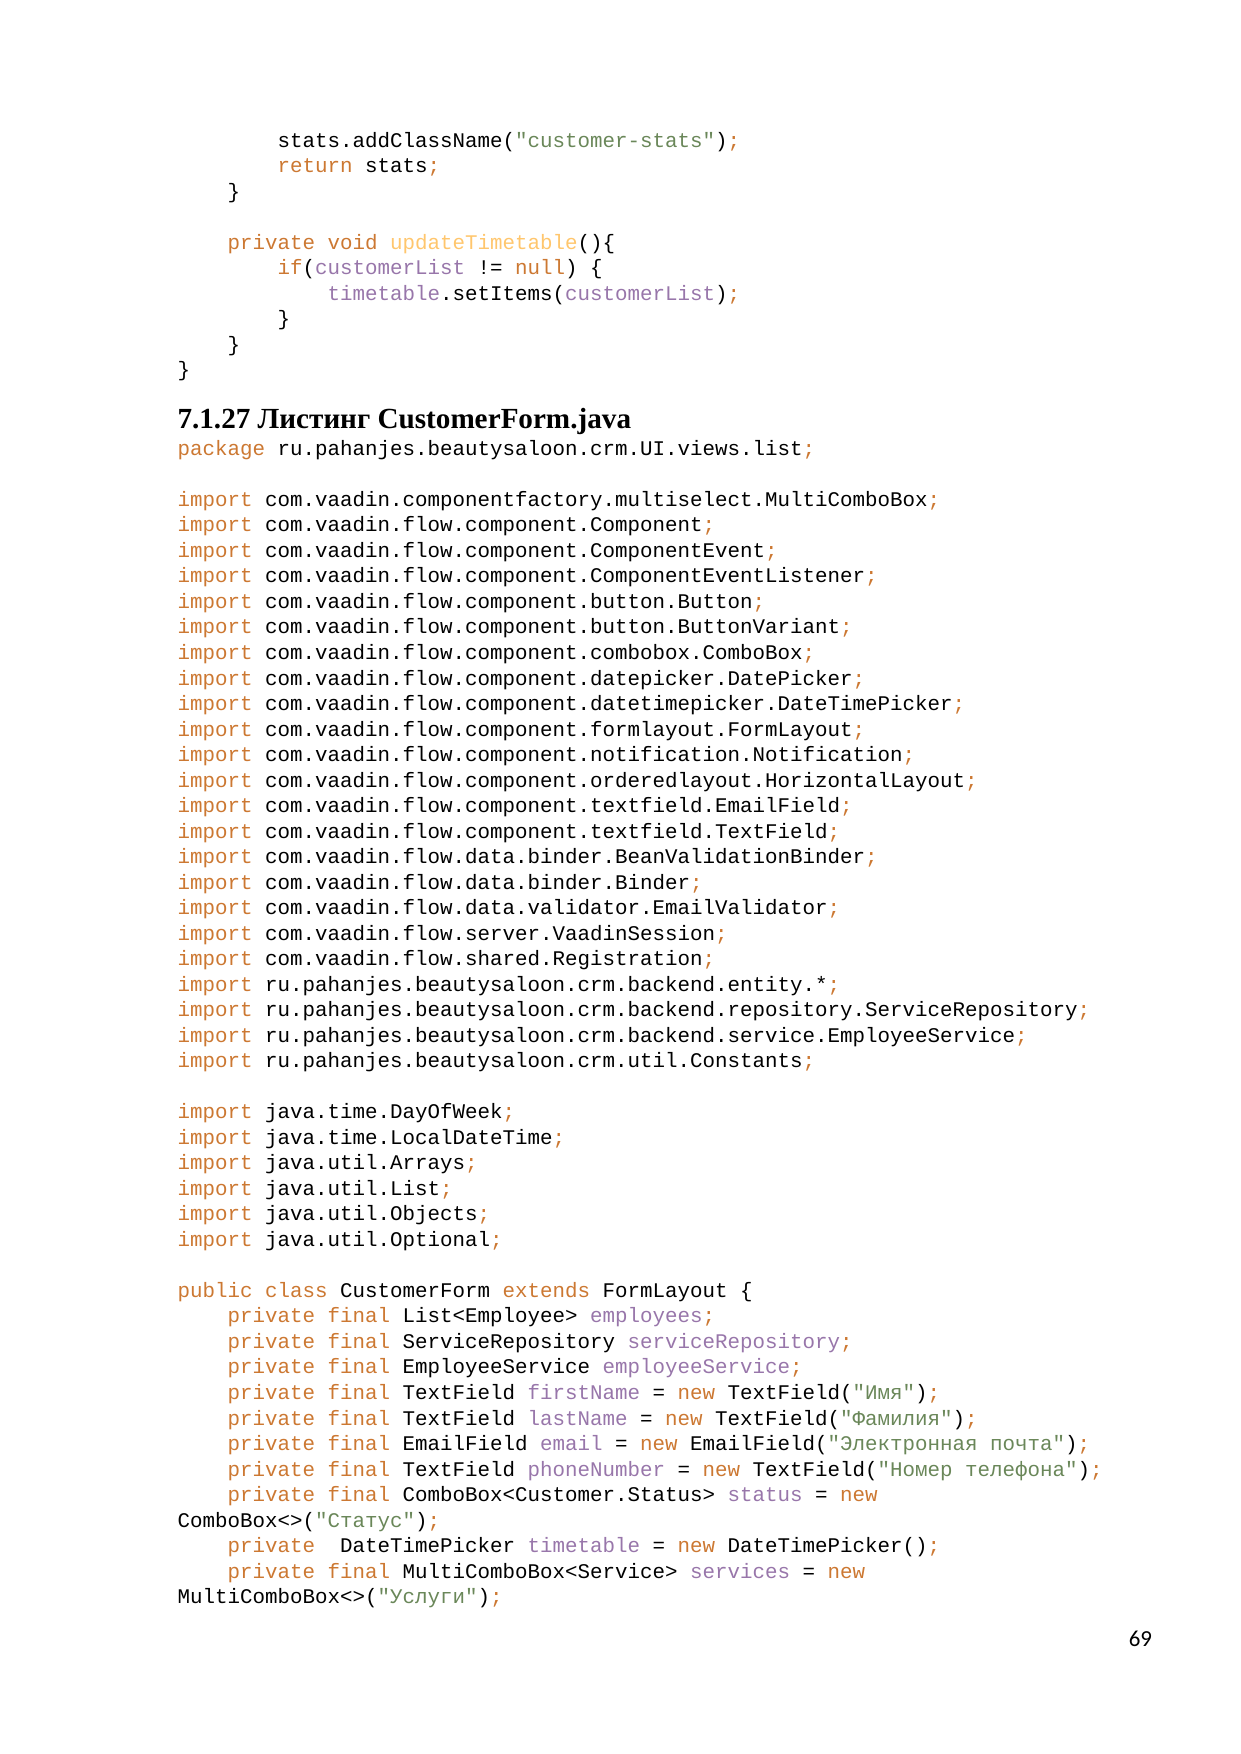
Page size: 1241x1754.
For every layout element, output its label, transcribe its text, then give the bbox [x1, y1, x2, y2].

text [177, 130, 1152, 383]
subtitle 7.1.27 Листинг CustomerForm.java [177, 402, 1152, 435]
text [177, 438, 1152, 1610]
